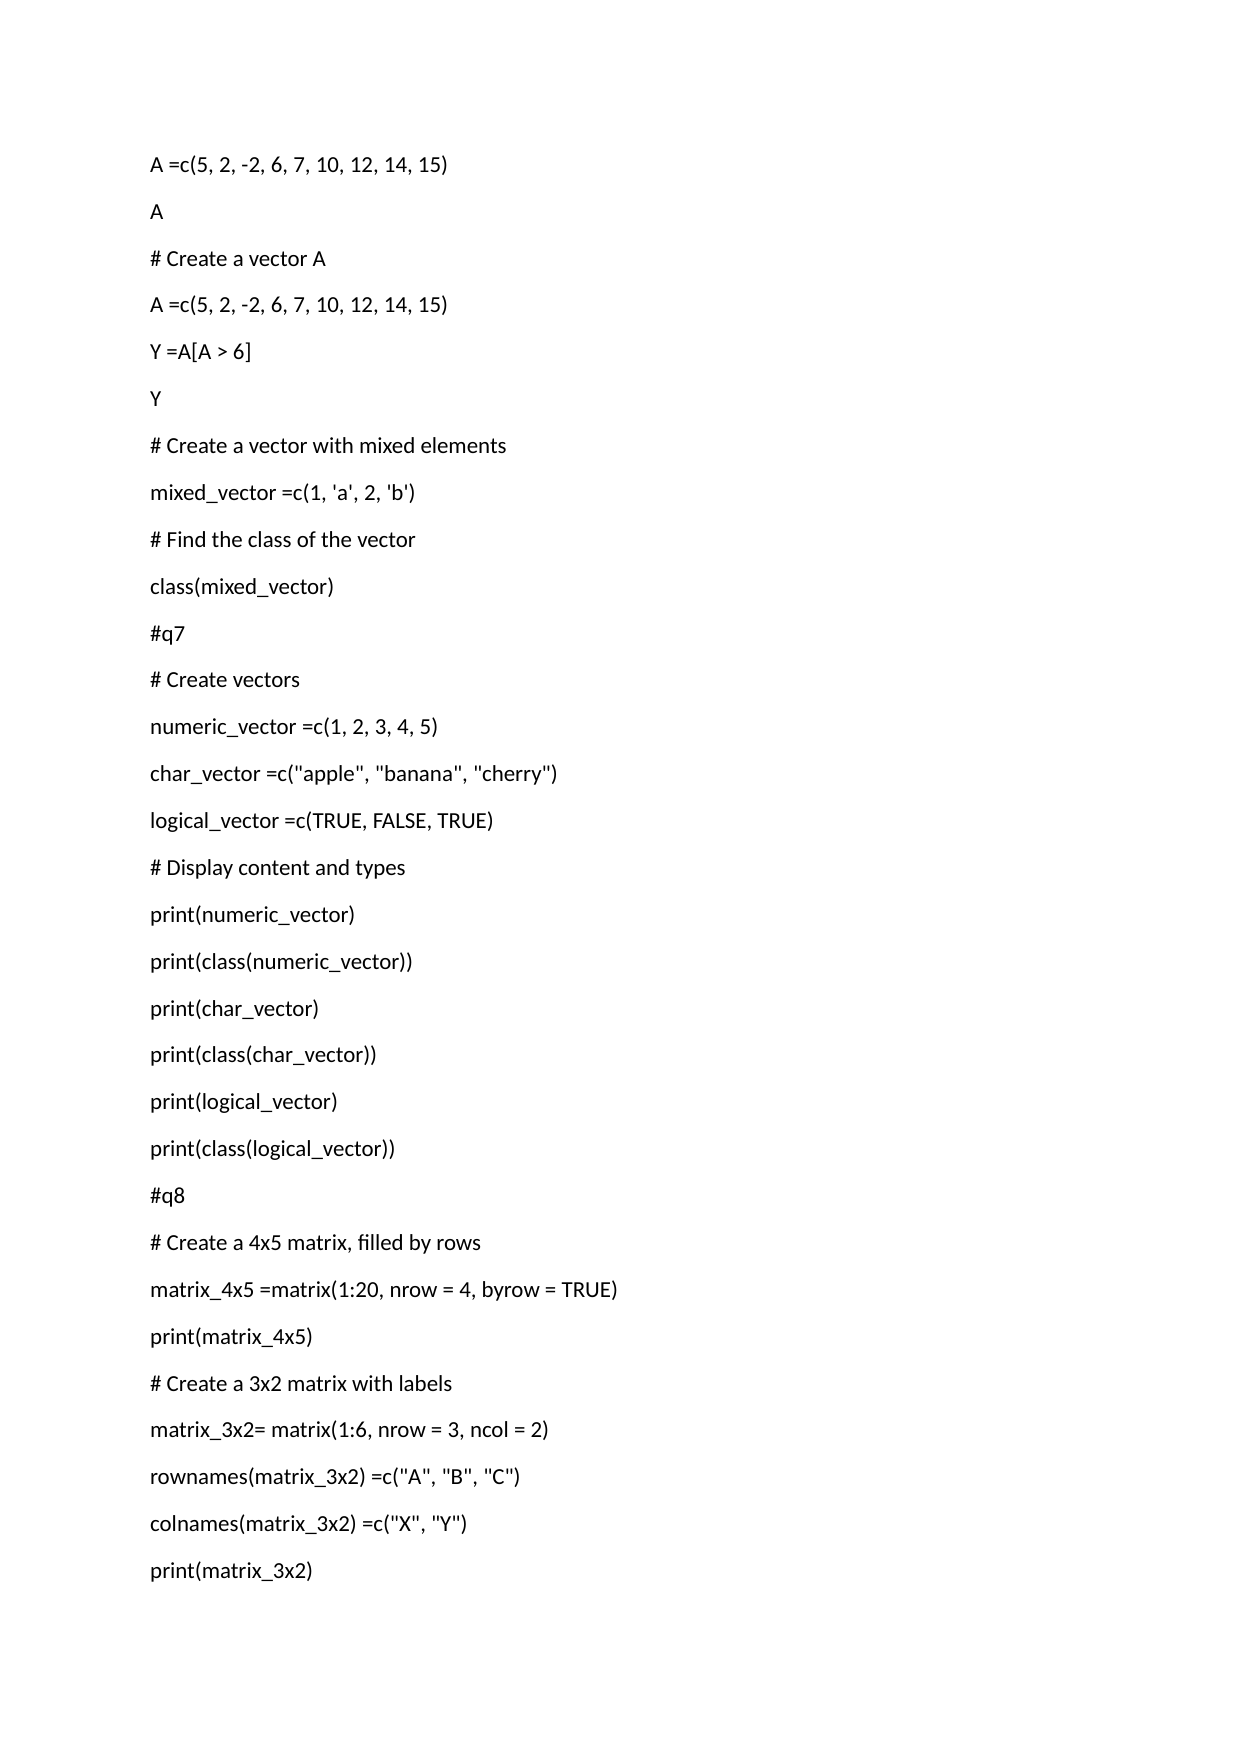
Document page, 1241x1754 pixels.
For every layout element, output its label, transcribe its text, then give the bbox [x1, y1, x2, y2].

text matrix_4x5 =matrix(1:20, nrow = 4, byrow = TRUE) [150, 1275, 1090, 1303]
text Y [150, 384, 1090, 412]
text A [150, 197, 1090, 225]
text print(matrix_4x5) [150, 1322, 1090, 1350]
text char_vector =c("apple", "banana", "cherry") [150, 759, 1090, 787]
text # Create a vector with mixed elements [150, 431, 1090, 459]
text print(matrix_3x2) [150, 1556, 1090, 1584]
text # Display content and types [150, 853, 1090, 881]
text print(logical_vector) [150, 1087, 1090, 1116]
text # Create vectors [150, 666, 1090, 694]
text print(numeric_vector) [150, 900, 1090, 928]
text rownames(matrix_3x2) =c("A", "B", "C") [150, 1462, 1090, 1491]
text print(class(numeric_vector)) [150, 947, 1090, 975]
text print(class(logical_vector)) [150, 1134, 1090, 1162]
text logical_vector =c(TRUE, FALSE, TRUE) [150, 806, 1090, 834]
text # Find the class of the vector [150, 525, 1090, 553]
text print(char_vector) [150, 994, 1090, 1022]
text A =c(5, 2, -2, 6, 7, 10, 12, 14, 15) [150, 150, 1090, 178]
text mixed_vector =c(1, 'a', 2, 'b') [150, 478, 1090, 506]
text #q8 [150, 1181, 1090, 1209]
text # Create a 3x2 matrix with labels [150, 1369, 1090, 1397]
text colnames(matrix_3x2) =c("X", "Y") [150, 1509, 1090, 1537]
text numeric_vector =c(1, 2, 3, 4, 5) [150, 712, 1090, 741]
text matrix_3x2= matrix(1:6, nrow = 3, ncol = 2) [150, 1416, 1090, 1444]
text #q7 [150, 619, 1090, 647]
text # Create a vector A [150, 244, 1090, 272]
text # Create a 4x5 matrix, filled by rows [150, 1228, 1090, 1256]
text Y =A[A > 6] [150, 337, 1090, 366]
text A =c(5, 2, -2, 6, 7, 10, 12, 14, 15) [150, 291, 1090, 319]
text print(class(char_vector)) [150, 1041, 1090, 1069]
text class(mixed_vector) [150, 572, 1090, 600]
